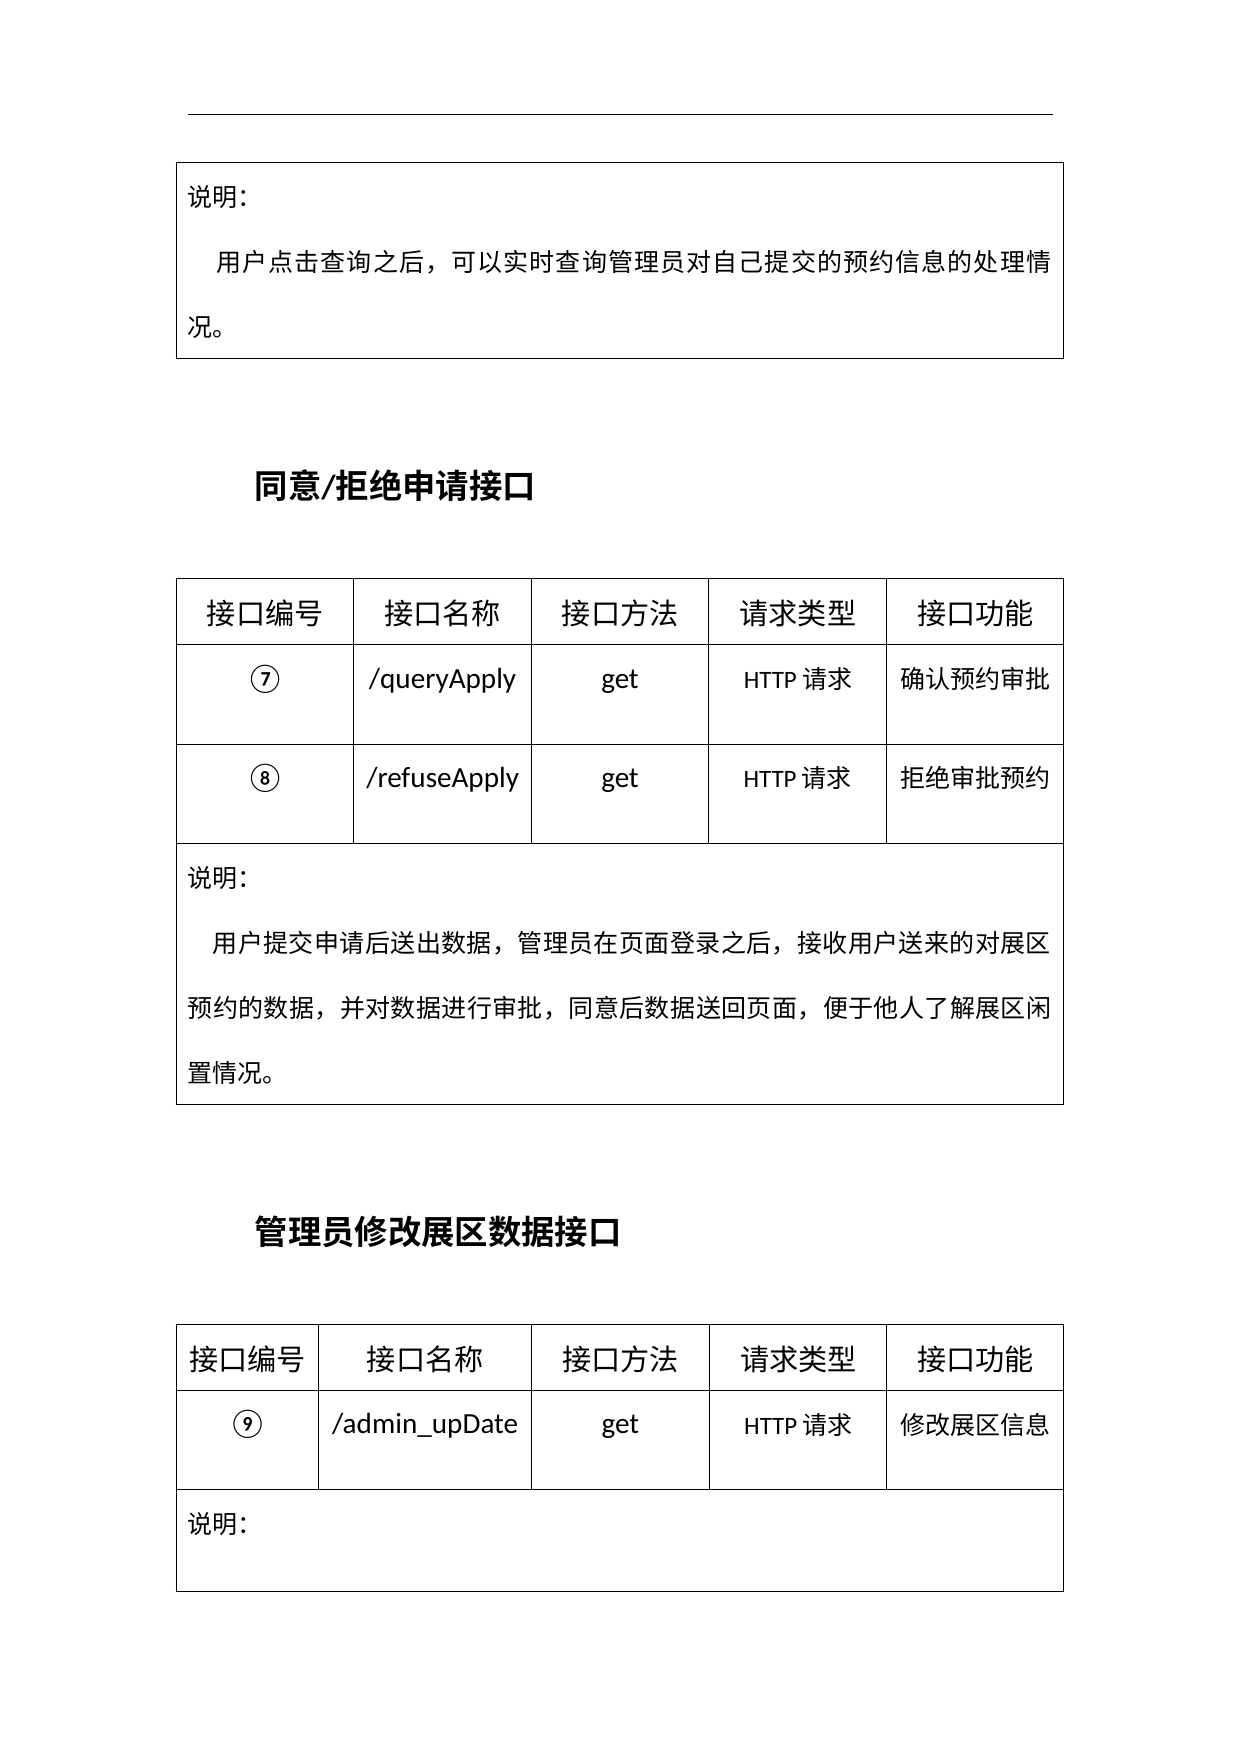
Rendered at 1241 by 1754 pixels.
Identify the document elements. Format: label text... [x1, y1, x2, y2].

table_cell /refuseApply [354, 745, 531, 843]
table_cell /admin_upDate [319, 1391, 531, 1489]
subtitle 管理员修改展区数据接口 [187, 1197, 1053, 1262]
table_header 接口编号 [177, 579, 353, 644]
table_cell ⑧ [177, 745, 353, 843]
table_cell 修改展区信息 [887, 1391, 1063, 1489]
table_cell ⑦ [177, 645, 353, 743]
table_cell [177, 1490, 1063, 1591]
table_cell get [532, 1391, 709, 1489]
table_header 接口方法 [532, 1325, 709, 1390]
table_cell HTTP请求 [709, 745, 886, 843]
table_header 接口名称 [354, 579, 531, 644]
table_header 请求类型 [709, 579, 886, 644]
subtitle 同意/拒绝申请接口 [187, 451, 1053, 516]
table_cell 确认预约审批 [887, 645, 1063, 743]
table_header 接口功能 [887, 1325, 1063, 1390]
table_cell 说明： 用户提交申请后送出数据，管理员在页面登录之后，接收用户送来的对展区预约的数据，并对数据进行审批，同意后数据送回页面，便于他人了解展区闲置情况。 [177, 844, 1063, 1104]
table_cell 说明： 用户点击查询之后，可以实时查询管理员对自己提交的预约信息的处理情况。 [177, 163, 1063, 358]
table_header 接口编号 [177, 1325, 318, 1390]
table_cell ⑨ [177, 1391, 318, 1489]
table_header 请求类型 [710, 1325, 886, 1390]
table_cell /queryApply [354, 645, 531, 743]
table_header 接口名称 [319, 1325, 531, 1390]
table_cell HTTP请求 [710, 1391, 886, 1489]
table_cell get [532, 745, 708, 843]
table_cell HTTP请求 [709, 645, 886, 743]
table_header 接口功能 [887, 579, 1063, 644]
table_cell 拒绝审批预约 [887, 745, 1063, 843]
table_header 接口方法 [532, 579, 708, 644]
table_cell get [532, 645, 708, 743]
